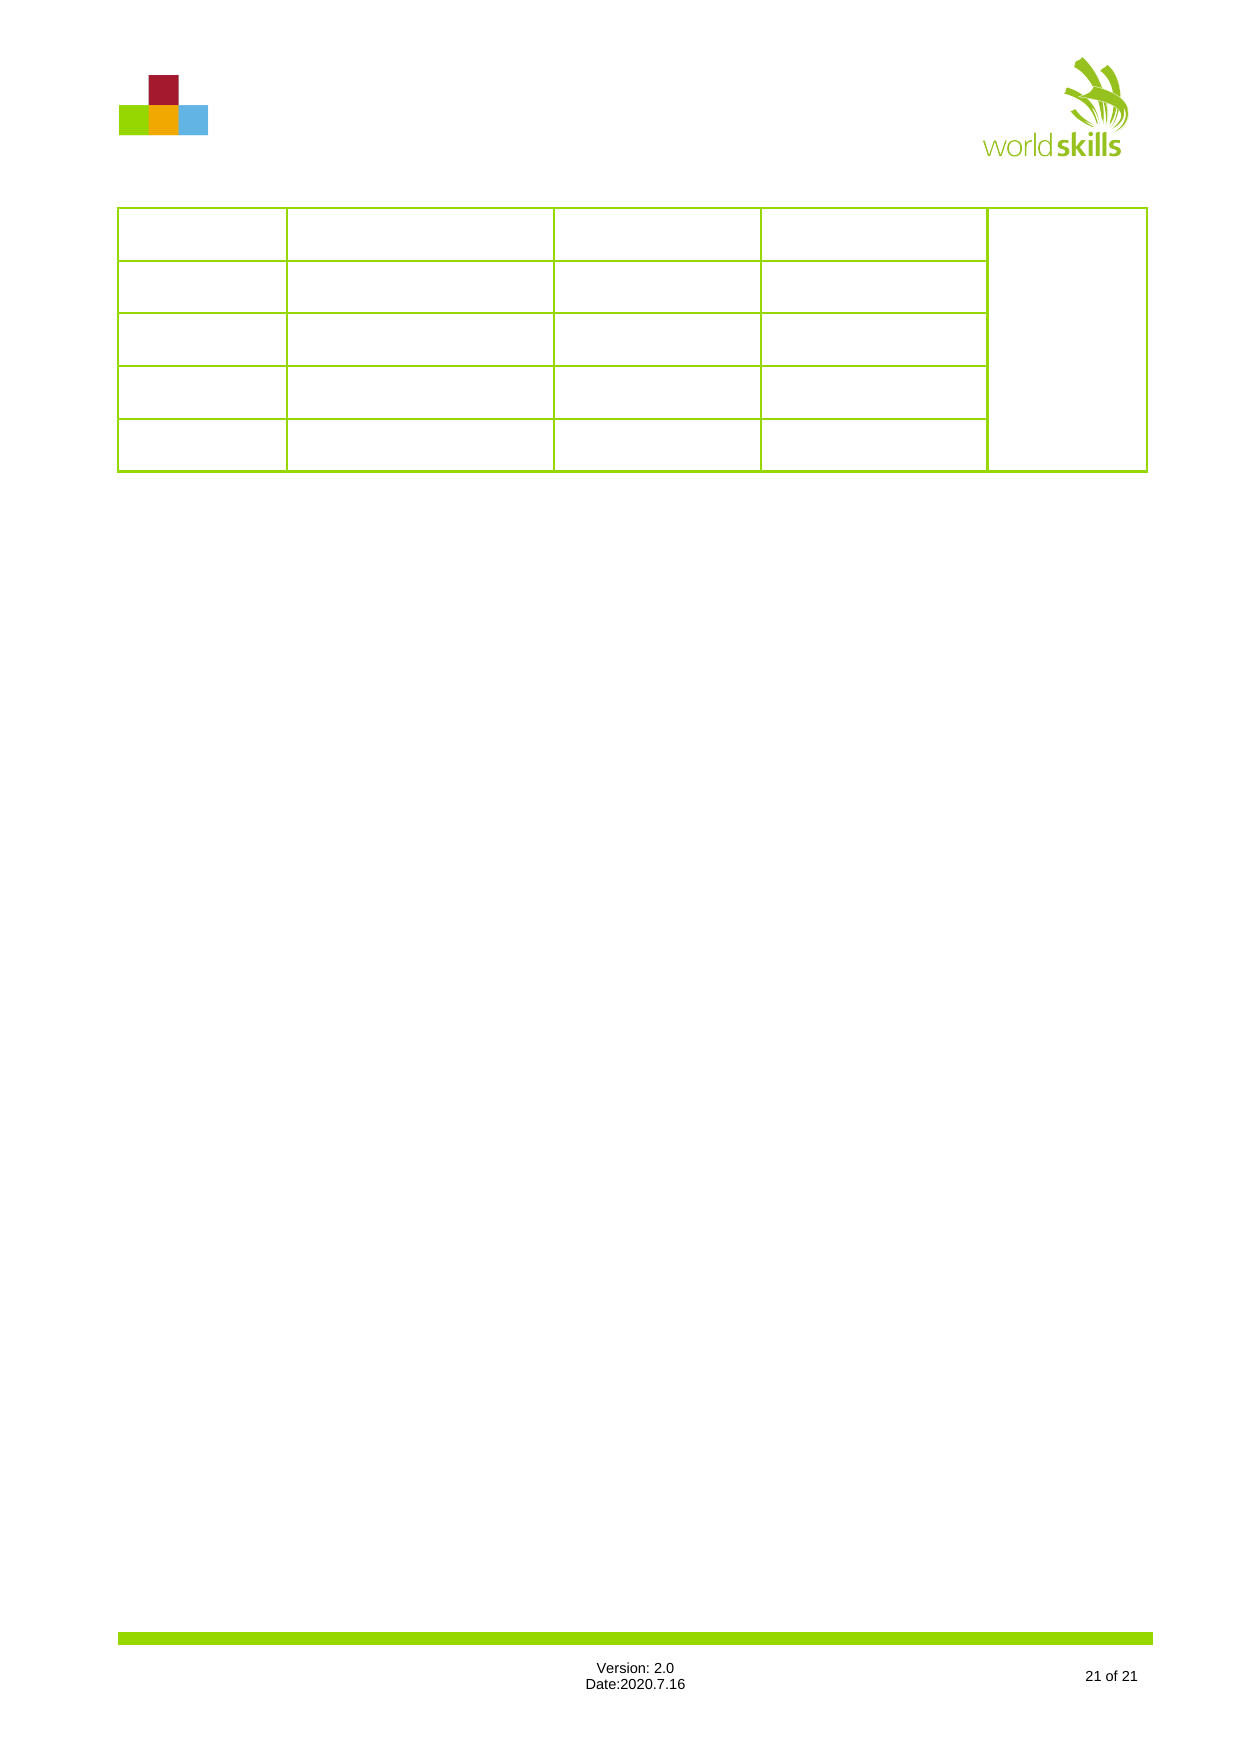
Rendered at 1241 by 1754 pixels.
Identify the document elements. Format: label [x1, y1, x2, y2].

table_cell [555, 209, 760, 259]
table_cell [119, 420, 286, 470]
table_cell [555, 314, 760, 365]
table_cell [288, 262, 553, 312]
table_cell [119, 209, 286, 259]
table_cell [119, 262, 286, 312]
table_cell [119, 367, 286, 418]
table_cell [555, 367, 760, 418]
table_cell [555, 420, 760, 470]
table_cell [762, 420, 986, 470]
table_cell [762, 209, 986, 259]
table_cell [288, 420, 553, 470]
table_cell [989, 209, 1146, 470]
table_cell [288, 314, 553, 365]
table_cell [762, 314, 986, 365]
table_cell [119, 314, 286, 365]
table_cell [288, 367, 553, 418]
table_cell [555, 262, 760, 312]
table_cell [762, 262, 986, 312]
table_cell [288, 209, 553, 259]
picture [118, 59, 209, 152]
picture [967, 40, 1145, 172]
table_cell [762, 367, 986, 418]
